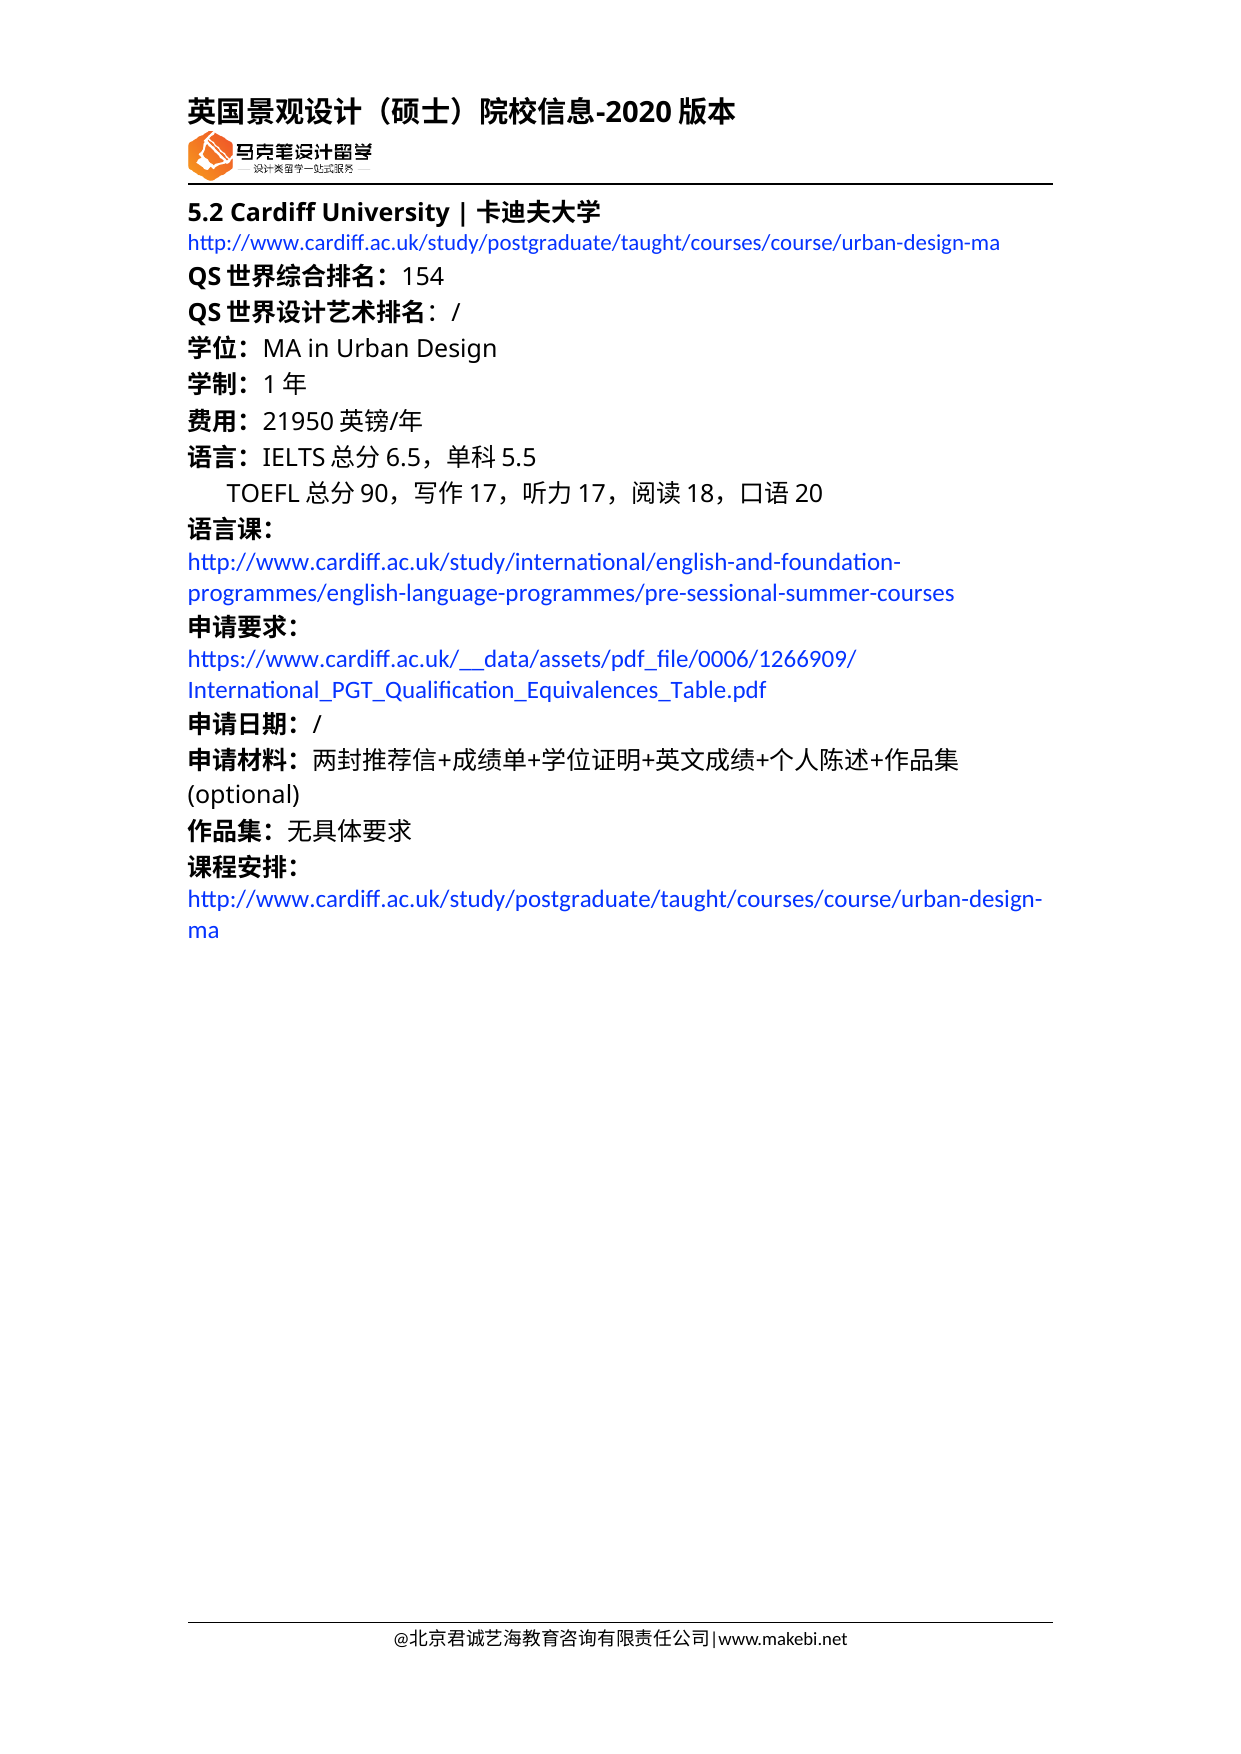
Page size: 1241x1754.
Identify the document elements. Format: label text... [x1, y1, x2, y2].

text 费用：21950英镑/年 [187, 401, 1053, 437]
text QS世界综合排名：154 [187, 256, 1053, 292]
text http://www.cardiff.ac.uk/study/international/english-and-foundation-programmes/english-language-programmes/pre-sessional-summer-courses [187, 546, 1053, 607]
text 课程安排： [187, 847, 1053, 884]
text http://www.cardiff.ac.uk/study/postgraduate/taught/courses/course/urban-design-ma [187, 228, 1053, 256]
text 学制：1年 [187, 365, 1053, 401]
text 申请日期：/ [187, 704, 1053, 741]
text QS世界设计艺术排名：/ [187, 292, 1053, 329]
text 作品集：无具体要求 [187, 811, 1053, 847]
text 5.2 Cardiff University | 卡迪夫大学 [187, 192, 1053, 228]
text https://www.cardiff.ac.uk/__data/assets/pdf_file/0006/1266909/International_PGT_Qualification_Equivalences_Table.pdf [187, 643, 1053, 704]
text 语言课： [187, 510, 1053, 546]
text 申请材料：两封推荐信+成绩单+学位证明+英文成绩+个人陈述+作品集(optional) [187, 741, 1053, 811]
picture [187, 131, 373, 181]
text 申请要求： [187, 607, 1053, 643]
text 学位：MA in Urban Design [187, 329, 1053, 365]
text http://www.cardiff.ac.uk/study/postgraduate/taught/courses/course/urban-design-ma [187, 884, 1053, 945]
text TOEFL总分90，写作17，听力17，阅读18，口语20 [187, 474, 1053, 510]
text 语言：IELTS总分6.5，单科5.5 [187, 437, 1053, 474]
